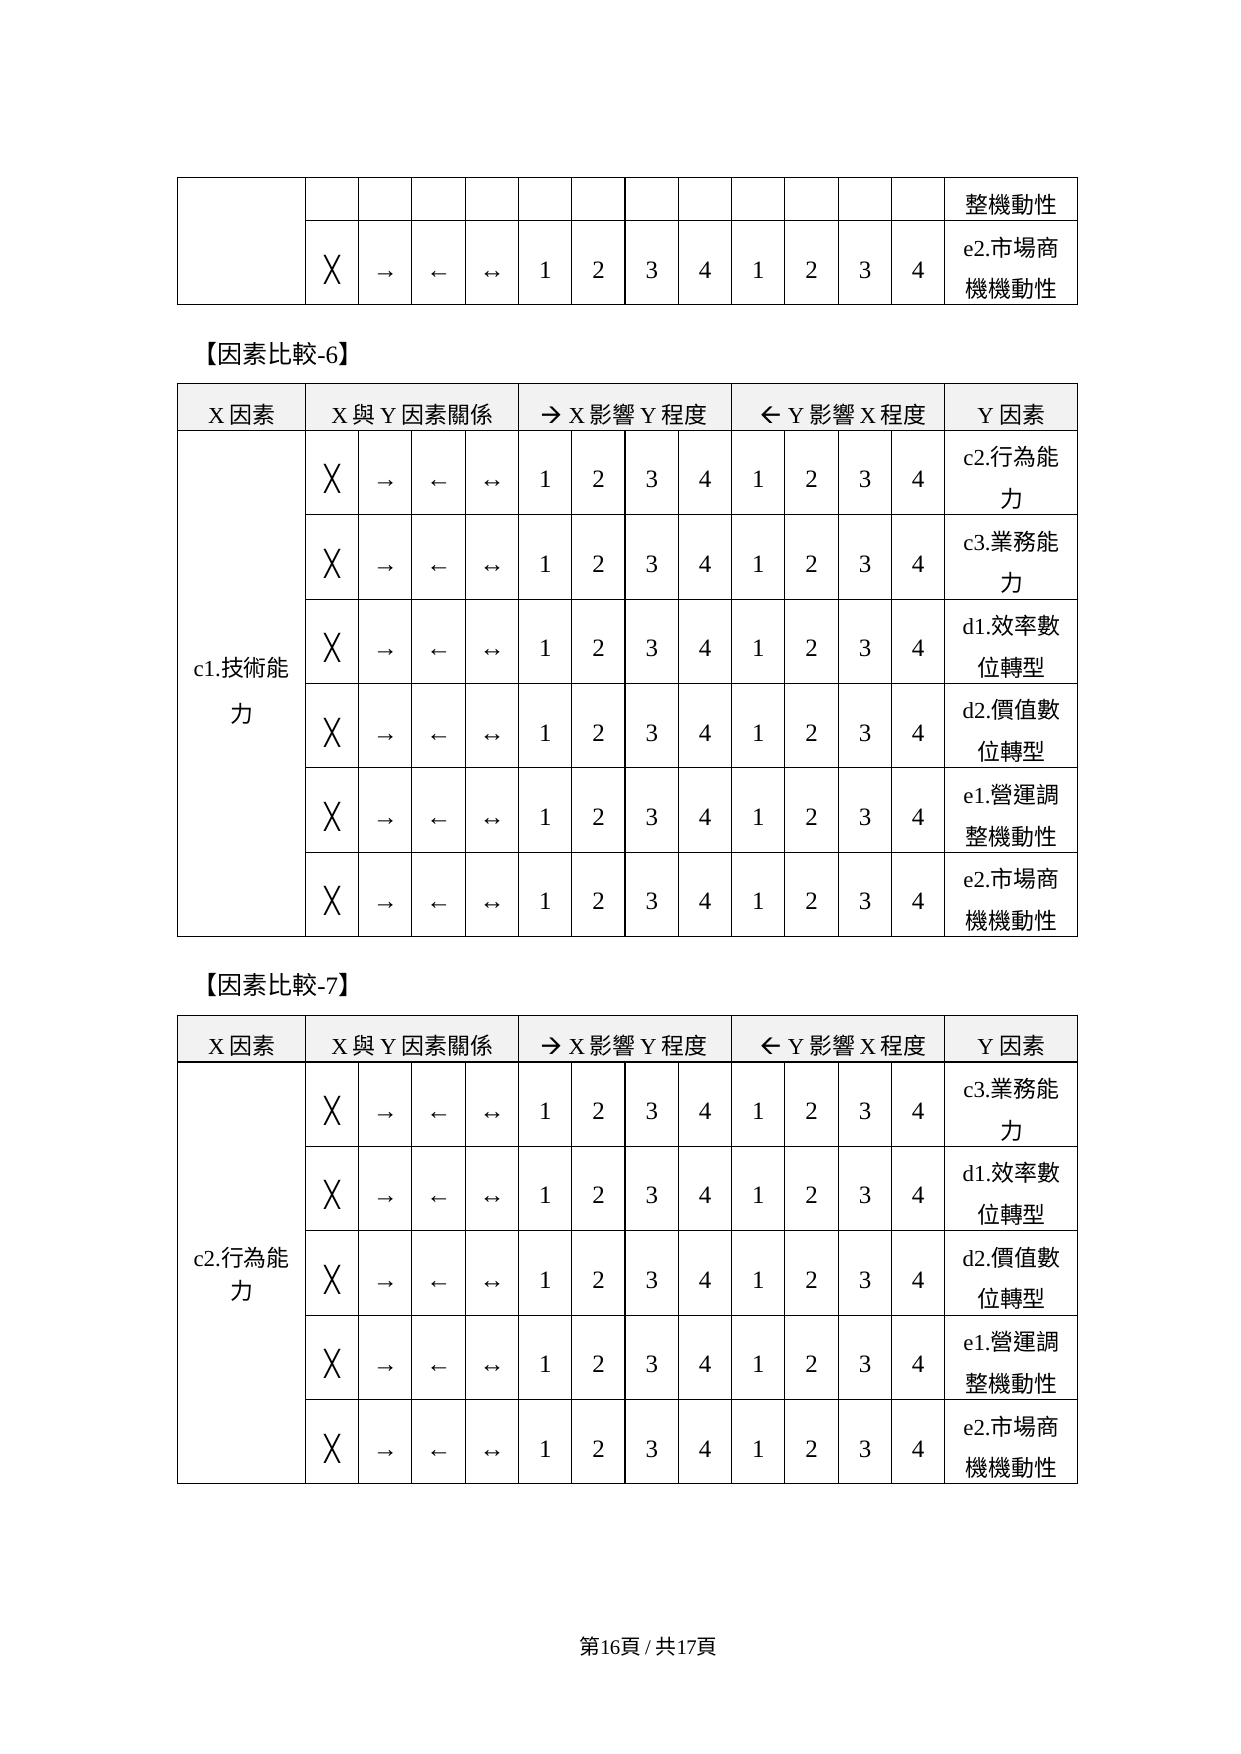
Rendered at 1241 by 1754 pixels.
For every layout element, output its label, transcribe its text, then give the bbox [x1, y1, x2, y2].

table_cell 2 [785, 1063, 838, 1146]
table_cell 1 [732, 768, 784, 852]
table_header X與Y因素關係 [306, 1016, 518, 1061]
table_cell 1 [519, 1316, 571, 1399]
table_cell 1 [519, 1400, 571, 1483]
table_cell 3 [839, 853, 891, 936]
table_cell c2.行為能力 [945, 431, 1077, 514]
table_cell 3 [626, 178, 678, 220]
table_cell ← [412, 515, 465, 598]
table_cell 3 [839, 1316, 891, 1399]
table_header Y 因素 [945, 1016, 1077, 1061]
table_header X影響Y程度 [519, 384, 731, 430]
table_cell 4 [892, 178, 944, 220]
table_cell 4 [892, 1147, 944, 1230]
table_cell ← [412, 853, 465, 936]
table_cell 1 [732, 600, 784, 683]
table_cell 3 [839, 1400, 891, 1483]
table_cell 1 [519, 1063, 571, 1146]
table_cell ← [412, 221, 465, 304]
table_cell ╳ [306, 1231, 358, 1314]
table_cell → [359, 431, 411, 514]
table_cell ← [412, 684, 465, 767]
table_cell ↔ [466, 600, 518, 683]
table_cell ↔ [466, 431, 518, 514]
table_cell 2 [785, 178, 838, 220]
table_cell ↔ [466, 178, 518, 220]
table_cell 4 [679, 515, 731, 598]
table_cell 2 [785, 1316, 838, 1399]
table_cell 4 [679, 1147, 731, 1230]
table_header X因素 [178, 384, 305, 430]
table_cell 3 [626, 768, 678, 852]
table_cell 3 [626, 684, 678, 767]
table_cell e1.營運調整機動性 [945, 178, 1077, 220]
table_cell ↔ [466, 1147, 518, 1230]
table_cell d2.價值數位轉型 [945, 684, 1077, 767]
table_cell 1 [519, 178, 571, 220]
table_cell ← [412, 178, 465, 220]
table_cell 4 [679, 600, 731, 683]
table_cell e2.市場商機機動性 [945, 221, 1077, 304]
table_cell e1.營運調整機動性 [945, 768, 1077, 852]
table_cell 1 [519, 600, 571, 683]
table_cell e2.市場商機機動性 [945, 1400, 1077, 1483]
table_cell ↔ [466, 768, 518, 852]
table_cell ↔ [466, 853, 518, 936]
table_cell 3 [839, 431, 891, 514]
table_cell 1 [519, 515, 571, 598]
text 【因素比較-6】 [192, 334, 1063, 370]
table_cell ╳ [306, 1316, 358, 1399]
table_cell 1 [732, 1400, 784, 1483]
table_cell 3 [839, 1063, 891, 1146]
table_cell 1 [519, 684, 571, 767]
table_cell ╳ [306, 600, 358, 683]
table_cell 3 [839, 515, 891, 598]
table_cell ↔ [466, 515, 518, 598]
table_cell 4 [892, 1231, 944, 1314]
table_cell 2 [785, 1147, 838, 1230]
table_cell 4 [679, 1063, 731, 1146]
table_cell 1 [732, 1063, 784, 1146]
table_cell ← [412, 1400, 465, 1483]
table_cell 1 [519, 853, 571, 936]
table_cell 3 [626, 1400, 678, 1483]
table_cell 3 [626, 600, 678, 683]
table_cell 1 [519, 1147, 571, 1230]
table_cell 3 [839, 178, 891, 220]
table_cell 1 [732, 515, 784, 598]
table_cell 4 [892, 684, 944, 767]
table_cell 2 [572, 515, 624, 598]
table_cell 2 [572, 600, 624, 683]
table_cell d2.價值數位轉型 [945, 1231, 1077, 1314]
table_cell ╳ [306, 768, 358, 852]
table_cell e2.市場商機機動性 [945, 853, 1077, 936]
table_cell 2 [572, 221, 624, 304]
table_cell → [359, 1147, 411, 1230]
table_cell c3.業務能力 [945, 1063, 1077, 1146]
table_cell 4 [892, 1063, 944, 1146]
table_cell 4 [679, 1316, 731, 1399]
table_cell 1 [519, 221, 571, 304]
table_cell ╳ [306, 221, 358, 304]
table_cell 2 [785, 684, 838, 767]
table_cell 3 [839, 600, 891, 683]
table_cell ↔ [466, 1400, 518, 1483]
table_cell 3 [839, 1231, 891, 1314]
table_cell 4 [679, 431, 731, 514]
table_cell 1 [732, 178, 784, 220]
table_cell 4 [892, 1400, 944, 1483]
table_cell ╳ [306, 1400, 358, 1483]
table_cell 4 [892, 221, 944, 304]
table_cell 1 [732, 684, 784, 767]
table_cell 4 [892, 600, 944, 683]
table_cell 2 [785, 1400, 838, 1483]
table_cell 1 [732, 1316, 784, 1399]
table_cell 2 [572, 178, 624, 220]
table_cell 3 [626, 1147, 678, 1230]
table_cell → [359, 1231, 411, 1314]
table_cell → [359, 768, 411, 852]
table_header Y影響X程度 [732, 1016, 944, 1061]
table_cell 4 [892, 515, 944, 598]
table_cell 2 [785, 515, 838, 598]
table_cell d1.效率數位轉型 [945, 600, 1077, 683]
table_cell 2 [572, 1063, 624, 1146]
table_cell → [359, 221, 411, 304]
table_cell ← [412, 1147, 465, 1230]
table_cell c2.行為能力 [178, 1063, 305, 1483]
table_cell 4 [679, 684, 731, 767]
table_cell ↔ [466, 1063, 518, 1146]
table_cell 3 [839, 221, 891, 304]
table_cell 1 [519, 431, 571, 514]
table_cell 4 [679, 221, 731, 304]
table_cell → [359, 1063, 411, 1146]
table_cell e1.營運調整機動性 [945, 1316, 1077, 1399]
table_cell 2 [572, 1231, 624, 1314]
table_cell 2 [572, 853, 624, 936]
table_cell → [359, 1316, 411, 1399]
table_cell ╳ [306, 1147, 358, 1230]
table_cell 1 [519, 768, 571, 852]
table_cell c1.技術能力 [178, 431, 305, 936]
table_cell 2 [572, 431, 624, 514]
table_cell ← [412, 431, 465, 514]
table_cell ↔ [466, 221, 518, 304]
table_cell ← [412, 600, 465, 683]
table_cell 3 [839, 768, 891, 852]
table_cell 2 [785, 600, 838, 683]
table_cell 4 [679, 178, 731, 220]
table_cell ↔ [466, 1231, 518, 1314]
table_cell 3 [626, 1316, 678, 1399]
table_cell d1.效率數位轉型 [945, 1147, 1077, 1230]
table_cell 1 [732, 853, 784, 936]
table_cell 2 [785, 1231, 838, 1314]
table_cell 1 [519, 1231, 571, 1314]
table_cell 3 [626, 515, 678, 598]
table_cell c3.業務能力 [945, 515, 1077, 598]
table_cell 3 [626, 1063, 678, 1146]
table_cell ╳ [306, 178, 358, 220]
table_cell 2 [572, 684, 624, 767]
table_cell ╳ [306, 1063, 358, 1146]
table_cell 2 [572, 1316, 624, 1399]
table_cell 3 [626, 221, 678, 304]
table_cell 2 [785, 221, 838, 304]
table_cell ╳ [306, 431, 358, 514]
table_cell 2 [572, 768, 624, 852]
table_cell 4 [892, 431, 944, 514]
table_cell 2 [572, 1400, 624, 1483]
table_header Y影響X程度 [732, 384, 944, 430]
table_cell 2 [785, 768, 838, 852]
table_cell 3 [839, 1147, 891, 1230]
table_cell ╳ [306, 515, 358, 598]
table_cell 4 [679, 768, 731, 852]
table_header X影響Y程度 [519, 1016, 731, 1061]
table_cell 3 [626, 1231, 678, 1314]
table_cell ╳ [306, 684, 358, 767]
table_cell 2 [785, 431, 838, 514]
table_cell 4 [679, 1400, 731, 1483]
table_cell ↔ [466, 684, 518, 767]
table_header Y 因素 [945, 384, 1077, 430]
table_cell → [359, 600, 411, 683]
text 【因素比較-7】 [192, 966, 1063, 1002]
table_cell → [359, 1400, 411, 1483]
table_cell 1 [732, 1147, 784, 1230]
table_cell → [359, 178, 411, 220]
table_cell 3 [626, 853, 678, 936]
table_cell ← [412, 1231, 465, 1314]
table_cell 2 [785, 853, 838, 936]
table_cell → [359, 684, 411, 767]
table_cell 4 [679, 1231, 731, 1314]
table_cell 1 [732, 431, 784, 514]
table_cell 4 [892, 768, 944, 852]
table_header X因素 [178, 1016, 305, 1061]
table_cell ↔ [466, 1316, 518, 1399]
table_cell ╳ [306, 853, 358, 936]
table_header X與Y因素關係 [306, 384, 518, 430]
table_cell ← [412, 1063, 465, 1146]
table_cell 2 [572, 1147, 624, 1230]
table_cell 4 [892, 853, 944, 936]
table_cell ← [412, 1316, 465, 1399]
table_cell 3 [626, 431, 678, 514]
table_cell 1 [732, 1231, 784, 1314]
table_cell → [359, 515, 411, 598]
table_cell ← [412, 768, 465, 852]
table_cell 3 [839, 684, 891, 767]
table_cell 4 [892, 1316, 944, 1399]
table_cell 1 [732, 221, 784, 304]
table_cell → [359, 853, 411, 936]
table_cell 4 [679, 853, 731, 936]
